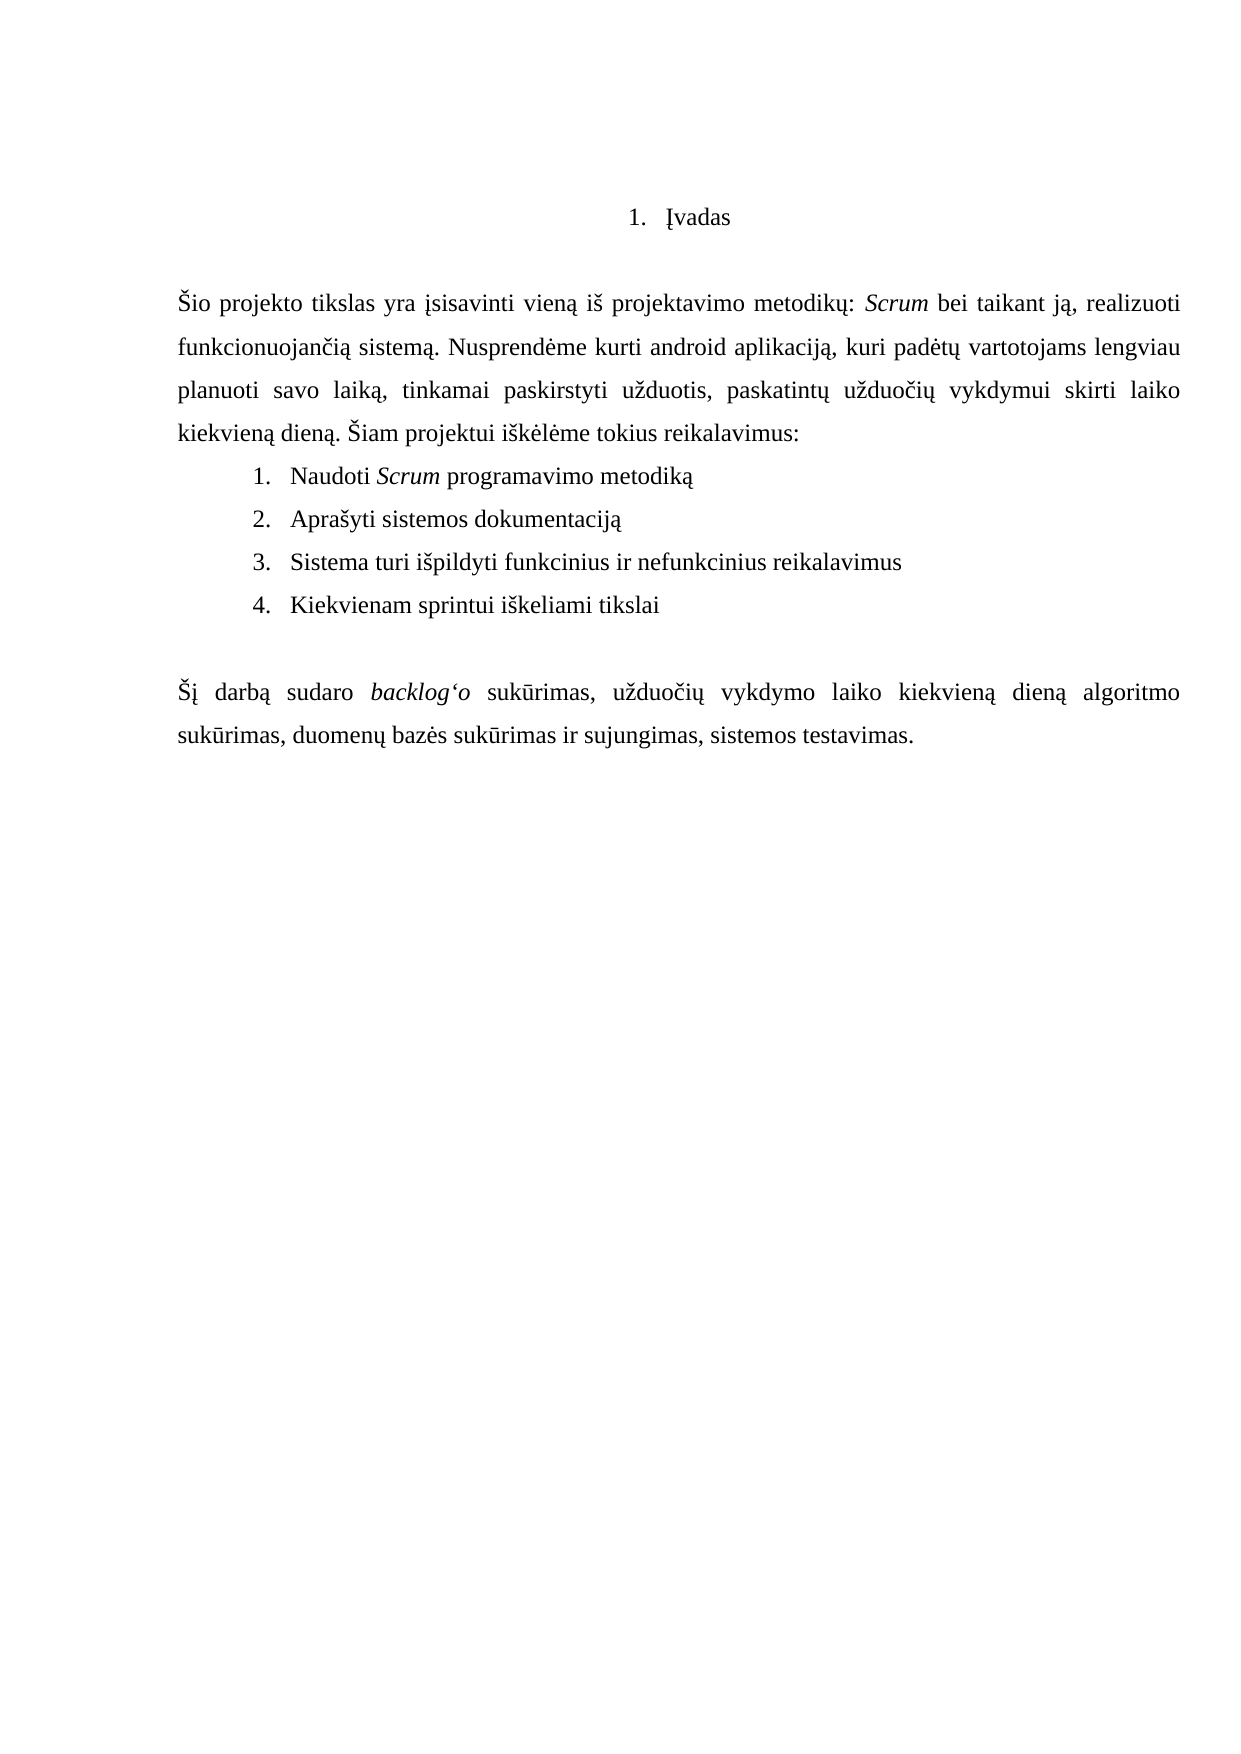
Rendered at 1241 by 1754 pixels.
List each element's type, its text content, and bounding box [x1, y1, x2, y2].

list Naudoti Scrum programavimo metodiką [252, 461, 1181, 490]
subtitle Įvadas [177, 202, 1181, 231]
text Šio projekto tikslas yra įsisavinti vieną iš projektavimo metodikų: Scrum bei taikant ją, realizuoti funkcionuojančią sistemą. Nusprendėme kurti android aplikaciją, kuri padėtų vartotojams lengviau planuoti savo laiką, tinkamai paskirstyti užduotis, paskatintų užduočių vykdymui skirti laiko kiekvieną dieną. Šiam projektui iškėlėme tokius reikalavimus: [177, 288, 1181, 447]
list Sistema turi išpildyti funkcinius ir nefunkcinius reikalavimus [252, 547, 1181, 576]
list Aprašyti sistemos dokumentaciją [252, 504, 1181, 533]
list Kiekvienam sprintui iškeliami tikslai [252, 590, 1181, 619]
text Šį darbą sudaro backlog‘o sukūrimas, užduočių vykdymo laiko kiekvieną dieną algoritmo sukūrimas, duomenų bazės sukūrimas ir sujungimas, sistemos testavimas. [177, 677, 1181, 748]
